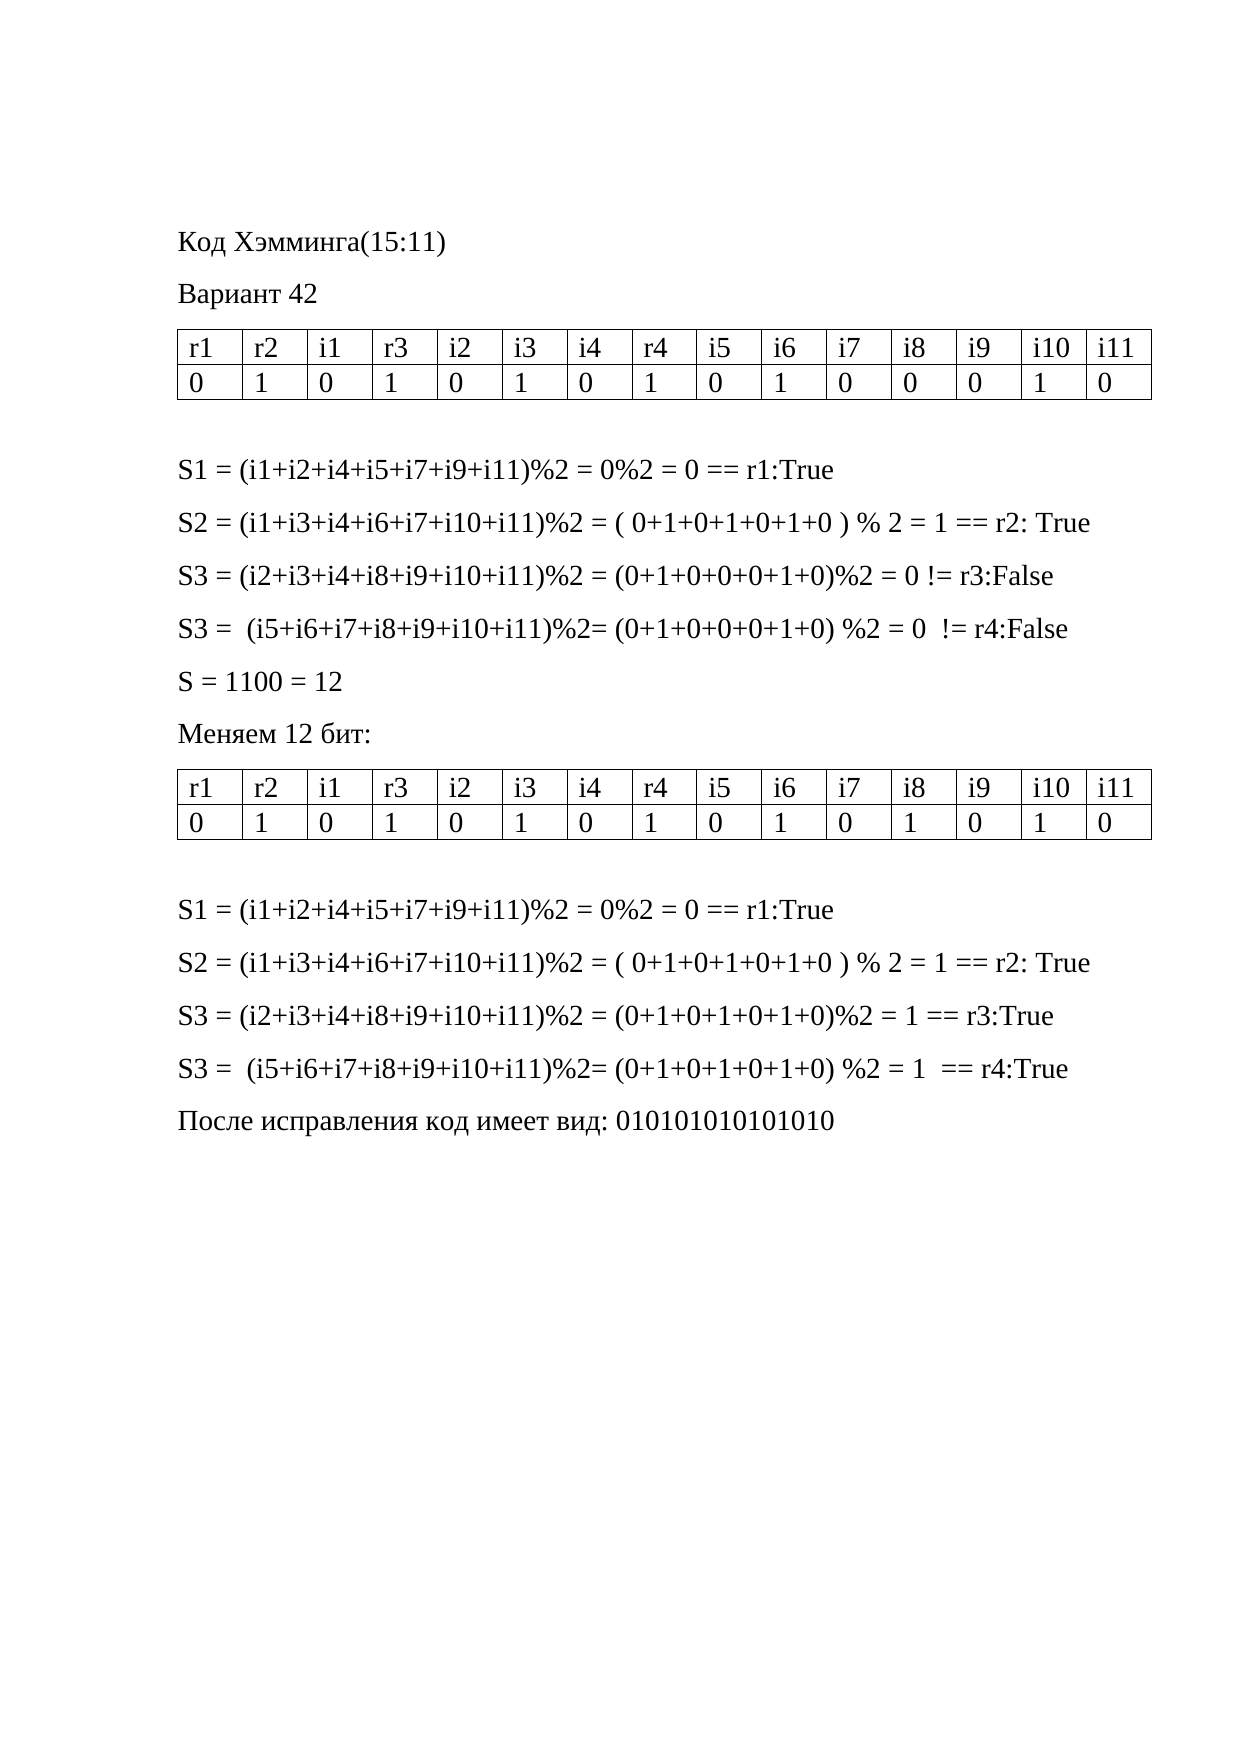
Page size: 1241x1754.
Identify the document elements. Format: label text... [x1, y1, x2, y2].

table_header i3 [503, 330, 567, 364]
table_cell 0 [178, 365, 242, 398]
table_header i1 [308, 330, 372, 364]
table_cell 0 [892, 365, 956, 398]
table_cell 1 [503, 805, 567, 838]
table_header i7 [827, 770, 891, 804]
table_header i9 [957, 330, 1021, 364]
table_cell 1 [633, 365, 696, 398]
table_cell 1 [892, 805, 956, 838]
table_cell 0 [308, 805, 372, 838]
text S3 = (i5+i6+i7+i8+i9+i10+i11)%2= (0+1+0+0+0+1+0) %2 = 0 != r4:False [177, 611, 1152, 644]
table_cell 1 [762, 805, 826, 838]
table_header i3 [503, 770, 567, 804]
table_header i6 [762, 770, 826, 804]
table_cell 1 [762, 365, 826, 398]
text S1 = (i1+i2+i4+i5+i7+i9+i11)%2 = 0%2 = 0 == r1:True [177, 892, 1152, 926]
text S3 = (i2+i3+i4+i8+i9+i10+i11)%2 = (0+1+0+0+0+1+0)%2 = 0 != r3:False [177, 558, 1152, 592]
text S = 1100 = 12 [177, 664, 1152, 697]
table_header i10 [1022, 770, 1086, 804]
table_header i10 [1022, 330, 1086, 364]
table_cell 0 [957, 805, 1021, 838]
table_cell 1 [243, 805, 307, 838]
table_cell 1 [503, 365, 567, 398]
table_cell 0 [827, 365, 891, 398]
text S1 = (i1+i2+i4+i5+i7+i9+i11)%2 = 0%2 = 0 == r1:True [177, 452, 1152, 486]
table_header i6 [762, 330, 826, 364]
table_cell 0 [568, 805, 632, 838]
table_cell 0 [697, 365, 761, 398]
table_header i11 [1087, 330, 1151, 364]
table_header i7 [827, 330, 891, 364]
table_cell 0 [827, 805, 891, 838]
table_header i4 [568, 330, 632, 364]
table_cell 0 [1087, 805, 1151, 838]
table_header r4 [633, 770, 696, 804]
text S3 = (i5+i6+i7+i8+i9+i10+i11)%2= (0+1+0+1+0+1+0) %2 = 1 == r4:True [177, 1051, 1152, 1084]
text Вариант 42 [177, 277, 1152, 310]
text Код Хэмминга(15:11) [177, 224, 1152, 257]
text S3 = (i2+i3+i4+i8+i9+i10+i11)%2 = (0+1+0+1+0+1+0)%2 = 1 == r3:True [177, 998, 1152, 1031]
table_cell 0 [1087, 365, 1151, 398]
table_cell 0 [697, 805, 761, 838]
table_header r1 [178, 770, 242, 804]
table_header i5 [697, 770, 761, 804]
table_cell 1 [1022, 365, 1086, 398]
table_header r3 [373, 770, 437, 804]
table_cell 0 [568, 365, 632, 398]
table_cell 1 [373, 805, 437, 838]
table_cell 1 [1022, 805, 1086, 838]
table_header i2 [438, 330, 502, 364]
table_header i4 [568, 770, 632, 804]
table_cell 0 [438, 365, 502, 398]
table_header i11 [1087, 770, 1151, 804]
table_header i2 [438, 770, 502, 804]
table_header i8 [892, 770, 956, 804]
table_header i5 [697, 330, 761, 364]
table_header r2 [243, 770, 307, 804]
table_header i8 [892, 330, 956, 364]
table_cell 0 [308, 365, 372, 398]
table_header r4 [633, 330, 696, 364]
table_cell 1 [243, 365, 307, 398]
table_cell 0 [178, 805, 242, 838]
table_header r3 [373, 330, 437, 364]
table_header r2 [243, 330, 307, 364]
table_header i1 [308, 770, 372, 804]
table_header r1 [178, 330, 242, 364]
text После исправления код имеет вид: 010101010101010 [177, 1103, 1152, 1137]
table_cell 1 [633, 805, 696, 838]
table_cell 0 [438, 805, 502, 838]
text S2 = (i1+i3+i4+i6+i7+i10+i11)%2 = ( 0+1+0+1+0+1+0 ) % 2 = 1 == r2: True [177, 945, 1152, 979]
table_cell 0 [957, 365, 1021, 398]
text S2 = (i1+i3+i4+i6+i7+i10+i11)%2 = ( 0+1+0+1+0+1+0 ) % 2 = 1 == r2: True [177, 505, 1152, 539]
table_header i9 [957, 770, 1021, 804]
text Меняем 12 бит: [177, 716, 1152, 750]
table_cell 1 [373, 365, 437, 398]
